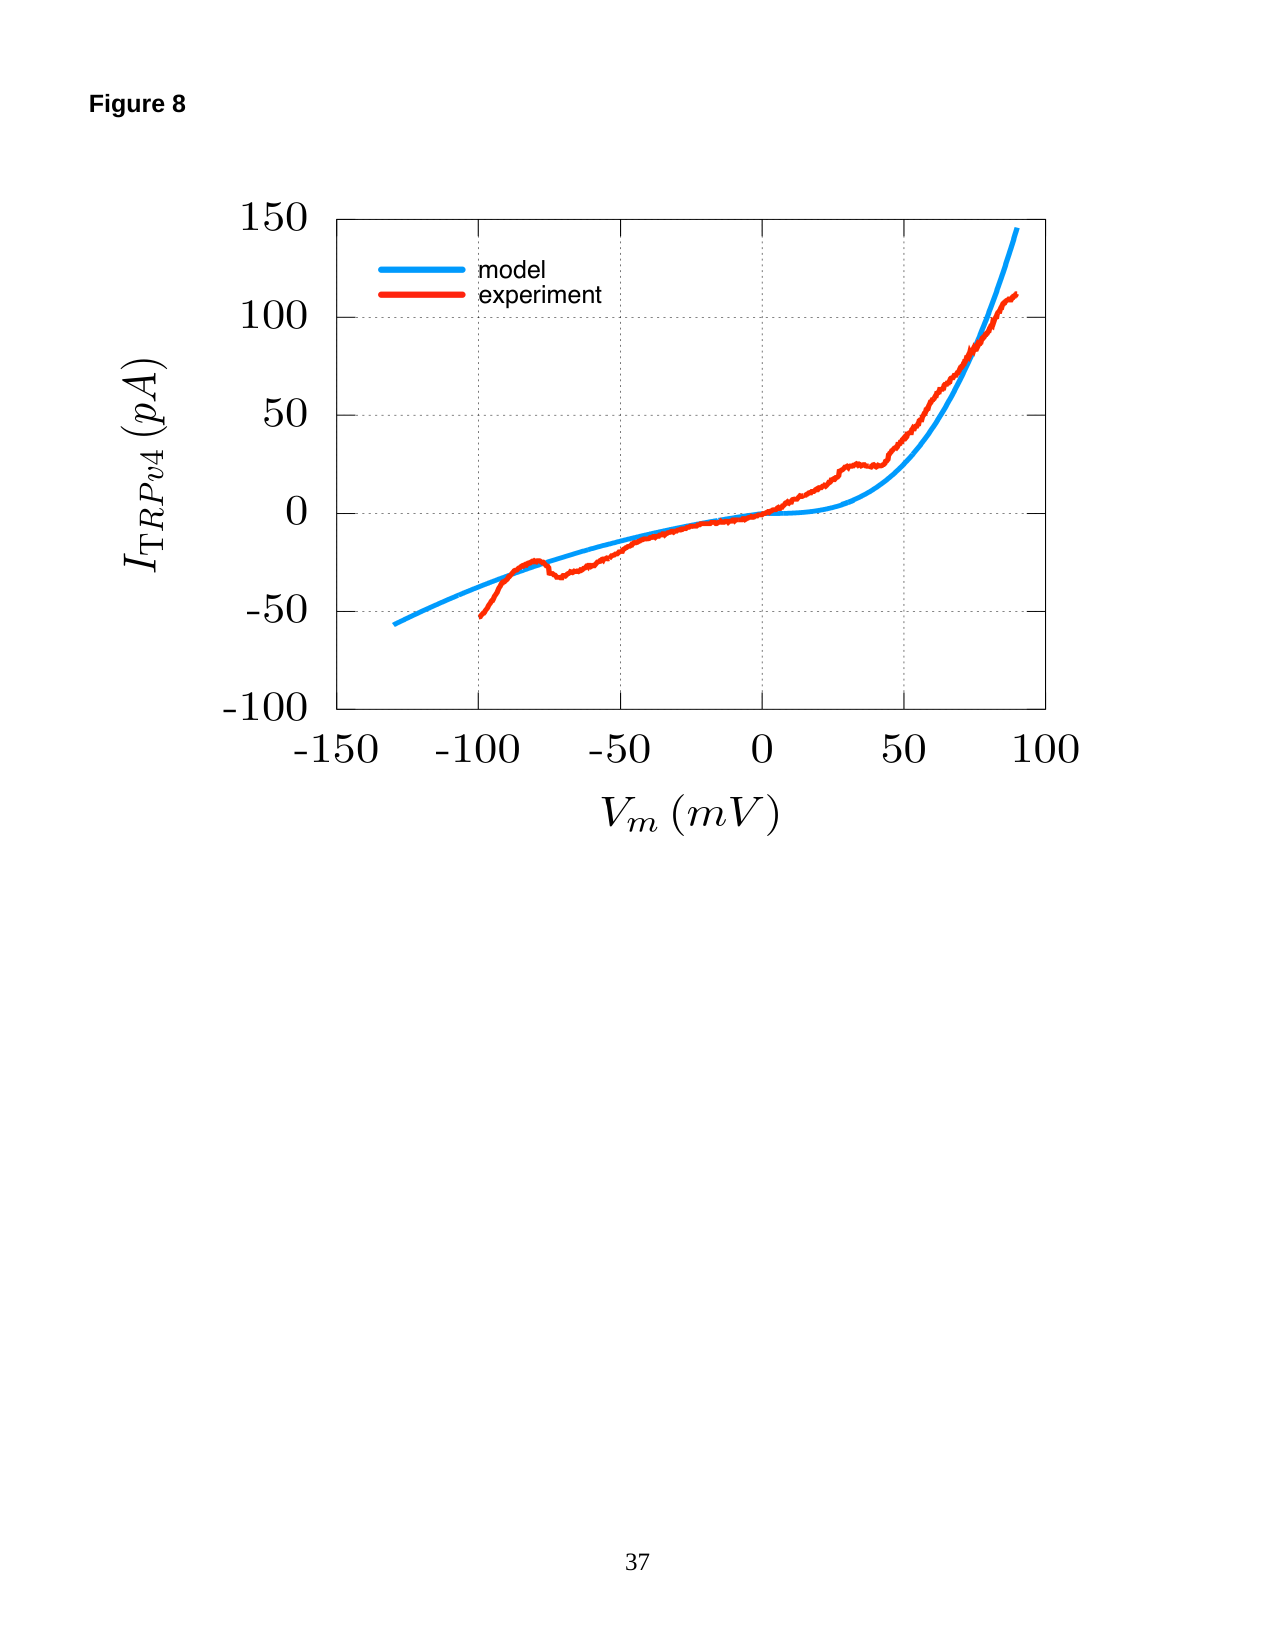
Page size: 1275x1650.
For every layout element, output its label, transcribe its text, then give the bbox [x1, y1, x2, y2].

text Figure 8 [89, 89, 1186, 117]
picture [88, 138, 1124, 866]
